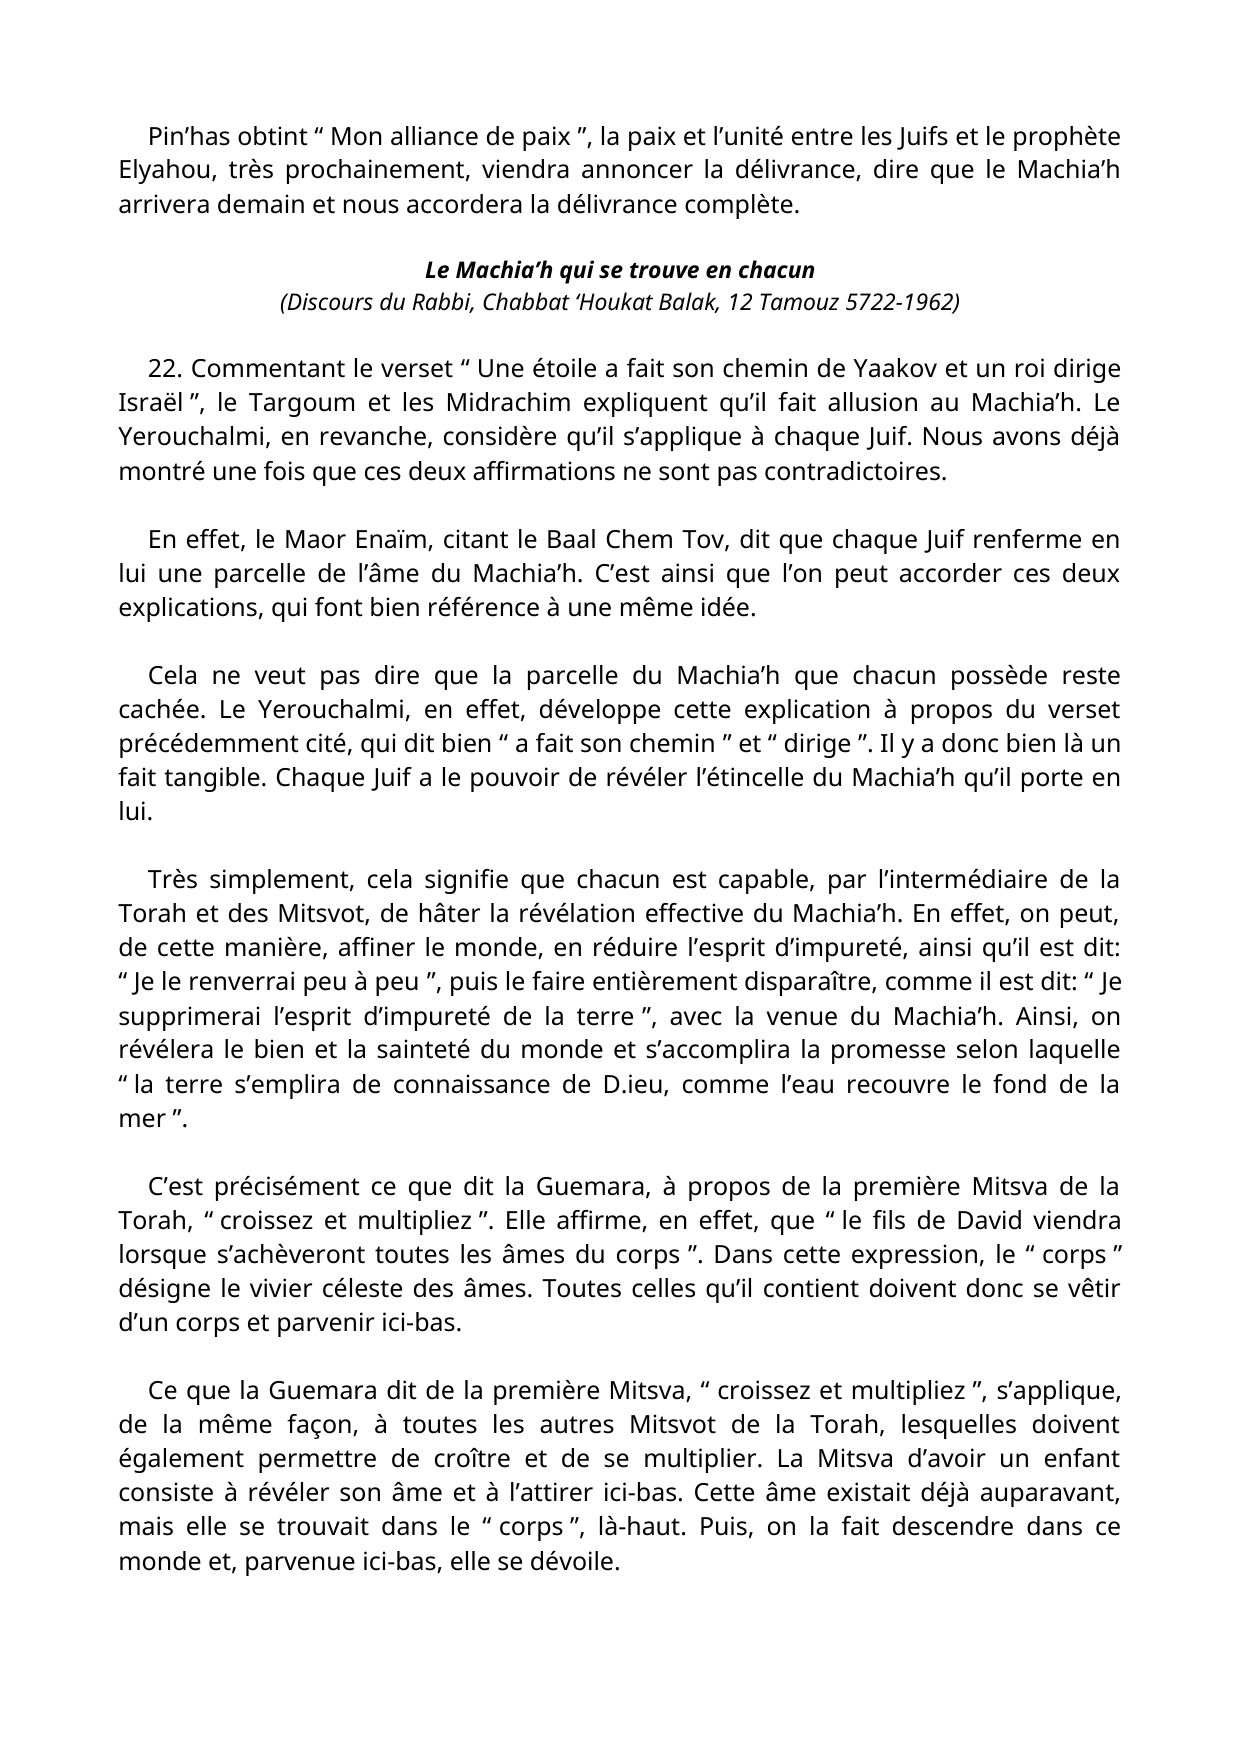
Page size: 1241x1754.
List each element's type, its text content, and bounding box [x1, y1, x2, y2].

text Le Machia’h qui se trouve en chacun [118, 254, 1122, 286]
text (Discours du Rabbi, Chabbat ‘Houkat Balak, 12 Tamouz 5722-1962) [118, 286, 1122, 317]
text C’est précisément ce que dit la Guemara, à propos de la première Mitsva de la Torah, “ croissez et multipliez ”. Elle affirme, en effet, que “ le fils de David viendra lorsque s’achèveront toutes les âmes du corps ”. Dans cette expression, le “ corps ” désigne le vivier céleste des âmes. Toutes celles qu’il contient doivent donc se vêtir d’un corps et parvenir ici-bas. [118, 1168, 1122, 1339]
text Pin’has obtint “ Mon alliance de paix ”, la paix et l’unité entre les Juifs et le prophète Elyahou, très prochainement, viendra annoncer la délivrance, dire que le Machia’h arrivera demain et nous accordera la délivrance complète. [118, 118, 1122, 220]
text 22. Commentant le verset “ Une étoile a fait son chemin de Yaakov et un roi dirige Israël ”, le Targoum et les Midrachim expliquent qu’il fait allusion au Machia’h. Le Yerouchalmi, en revanche, considère qu’il s’applique à chaque Juif. Nous avons déjà montré une fois que ces deux affirmations ne sont pas contradictoires. [118, 351, 1122, 487]
text Ce que la Guemara dit de la première Mitsva, “ croissez et multipliez ”, s’applique, de la même façon, à toutes les autres Mitsvot de la Torah, lesquelles doivent également permettre de croître et de se multiplier. La Mitsva d’avoir un enfant consiste à révéler son âme et à l’attirer ici-bas. Cette âme existait déjà auparavant, mais elle se trouvait dans le “ corps ”, là-haut. Puis, on la fait descendre dans ce monde et, parvenue ici-bas, elle se dévoile. [118, 1373, 1122, 1577]
text En effet, le Maor Enaïm, citant le Baal Chem Tov, dit que chaque Juif renferme en lui une parcelle de l’âme du Machia’h. C’est ainsi que l’on peut accorder ces deux explications, qui font bien référence à une même idée. [118, 521, 1122, 623]
text Très simplement, cela signifie que chacun est capable, par l’intermédiaire de la Torah et des Mitsvot, de hâter la révélation effective du Machia’h. En effet, on peut, de cette manière, affiner le monde, en réduire l’esprit d’impureté, ainsi qu’il est dit: “ Je le renverrai peu à peu ”, puis le faire entièrement disparaître, comme il est dit: “ Je supprimerai l’esprit d’impureté de la terre ”, avec la venue du Machia’h. Ainsi, on révélera le bien et la sainteté du monde et s’accomplira la promesse selon laquelle “ la terre s’emplira de connaissance de D.ieu, comme l’eau recouvre le fond de la mer ”. [118, 862, 1122, 1134]
text Cela ne veut pas dire que la parcelle du Machia’h que chacun possède reste cachée. Le Yerouchalmi, en effet, développe cette explication à propos du verset précédemment cité, qui dit bien “ a fait son chemin ” et “ dirige ”. Il y a donc bien là un fait tangible. Chaque Juif a le pouvoir de révéler l’étincelle du Machia’h qu’il porte en lui. [118, 657, 1122, 828]
